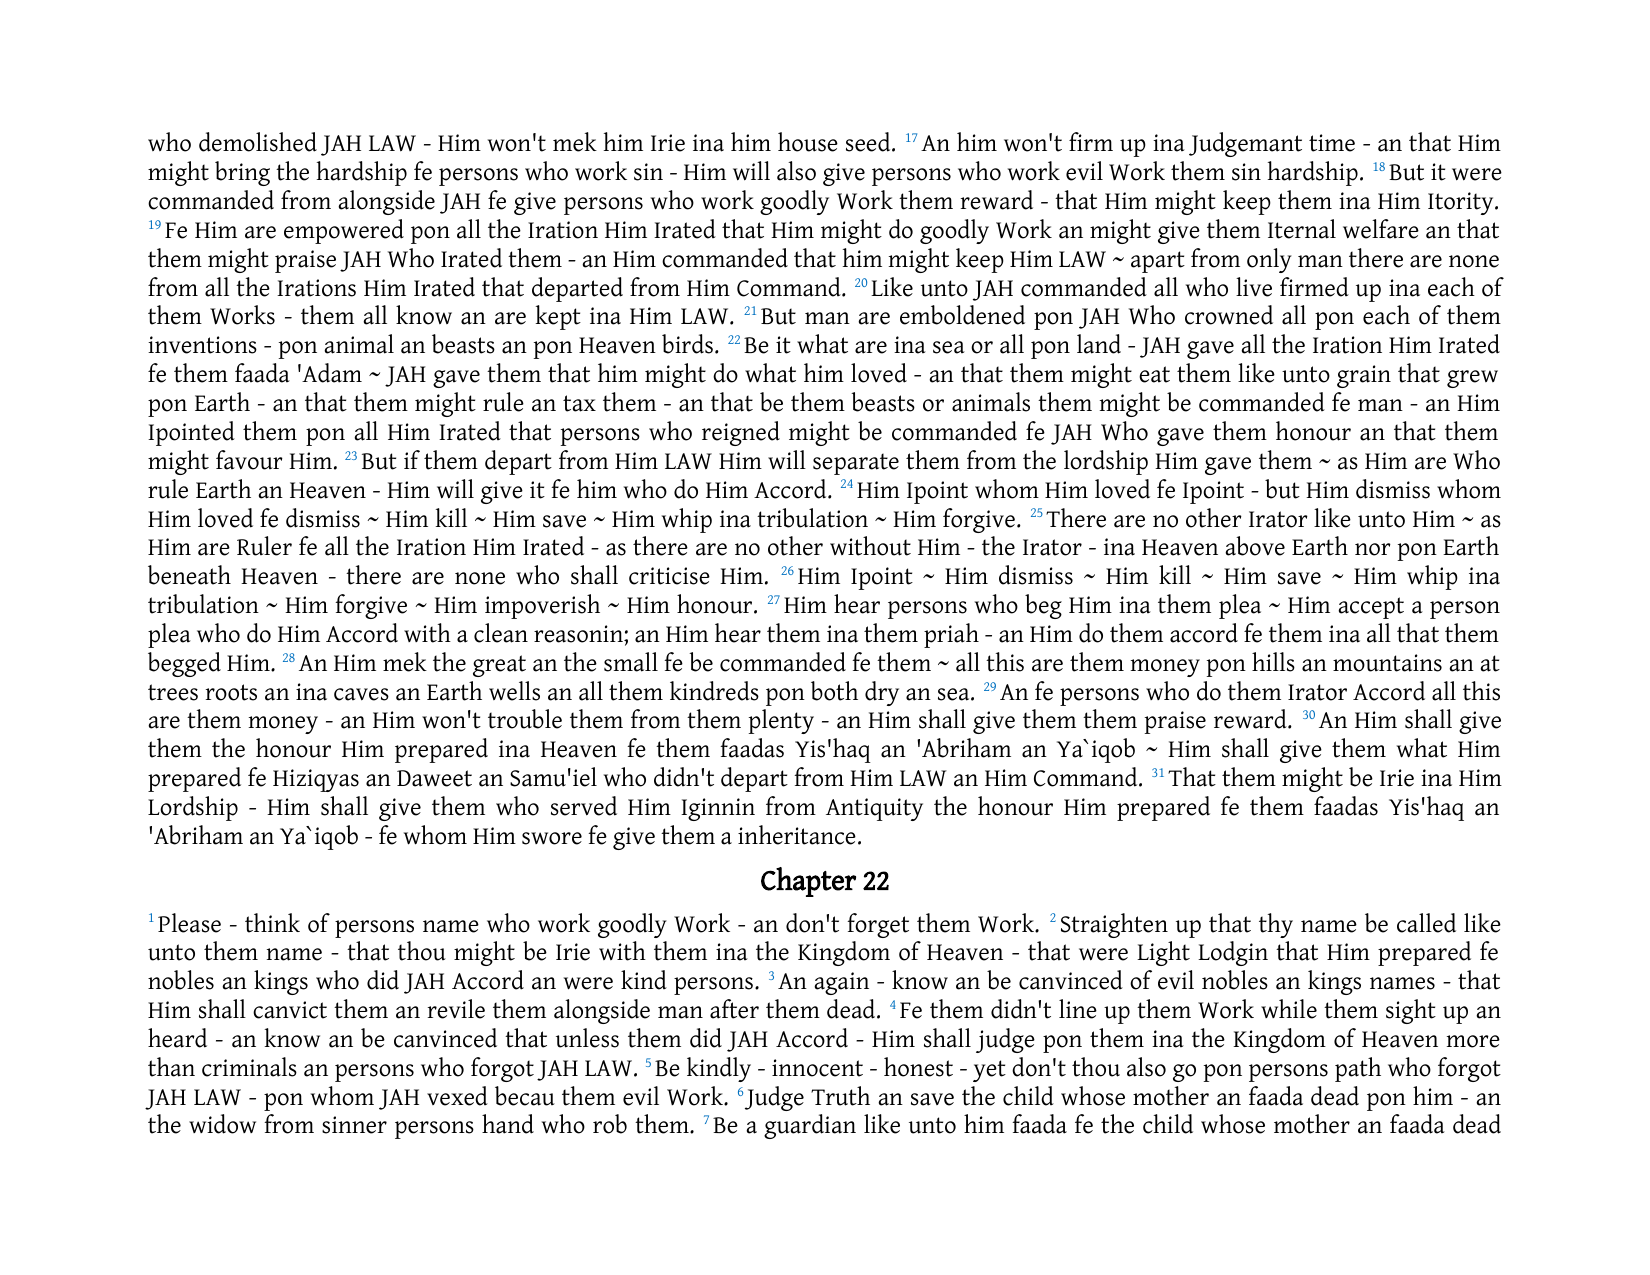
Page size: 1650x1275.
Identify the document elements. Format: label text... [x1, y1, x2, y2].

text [148, 130, 1502, 851]
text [148, 910, 1502, 1141]
text Chapter 22 [148, 864, 1502, 897]
